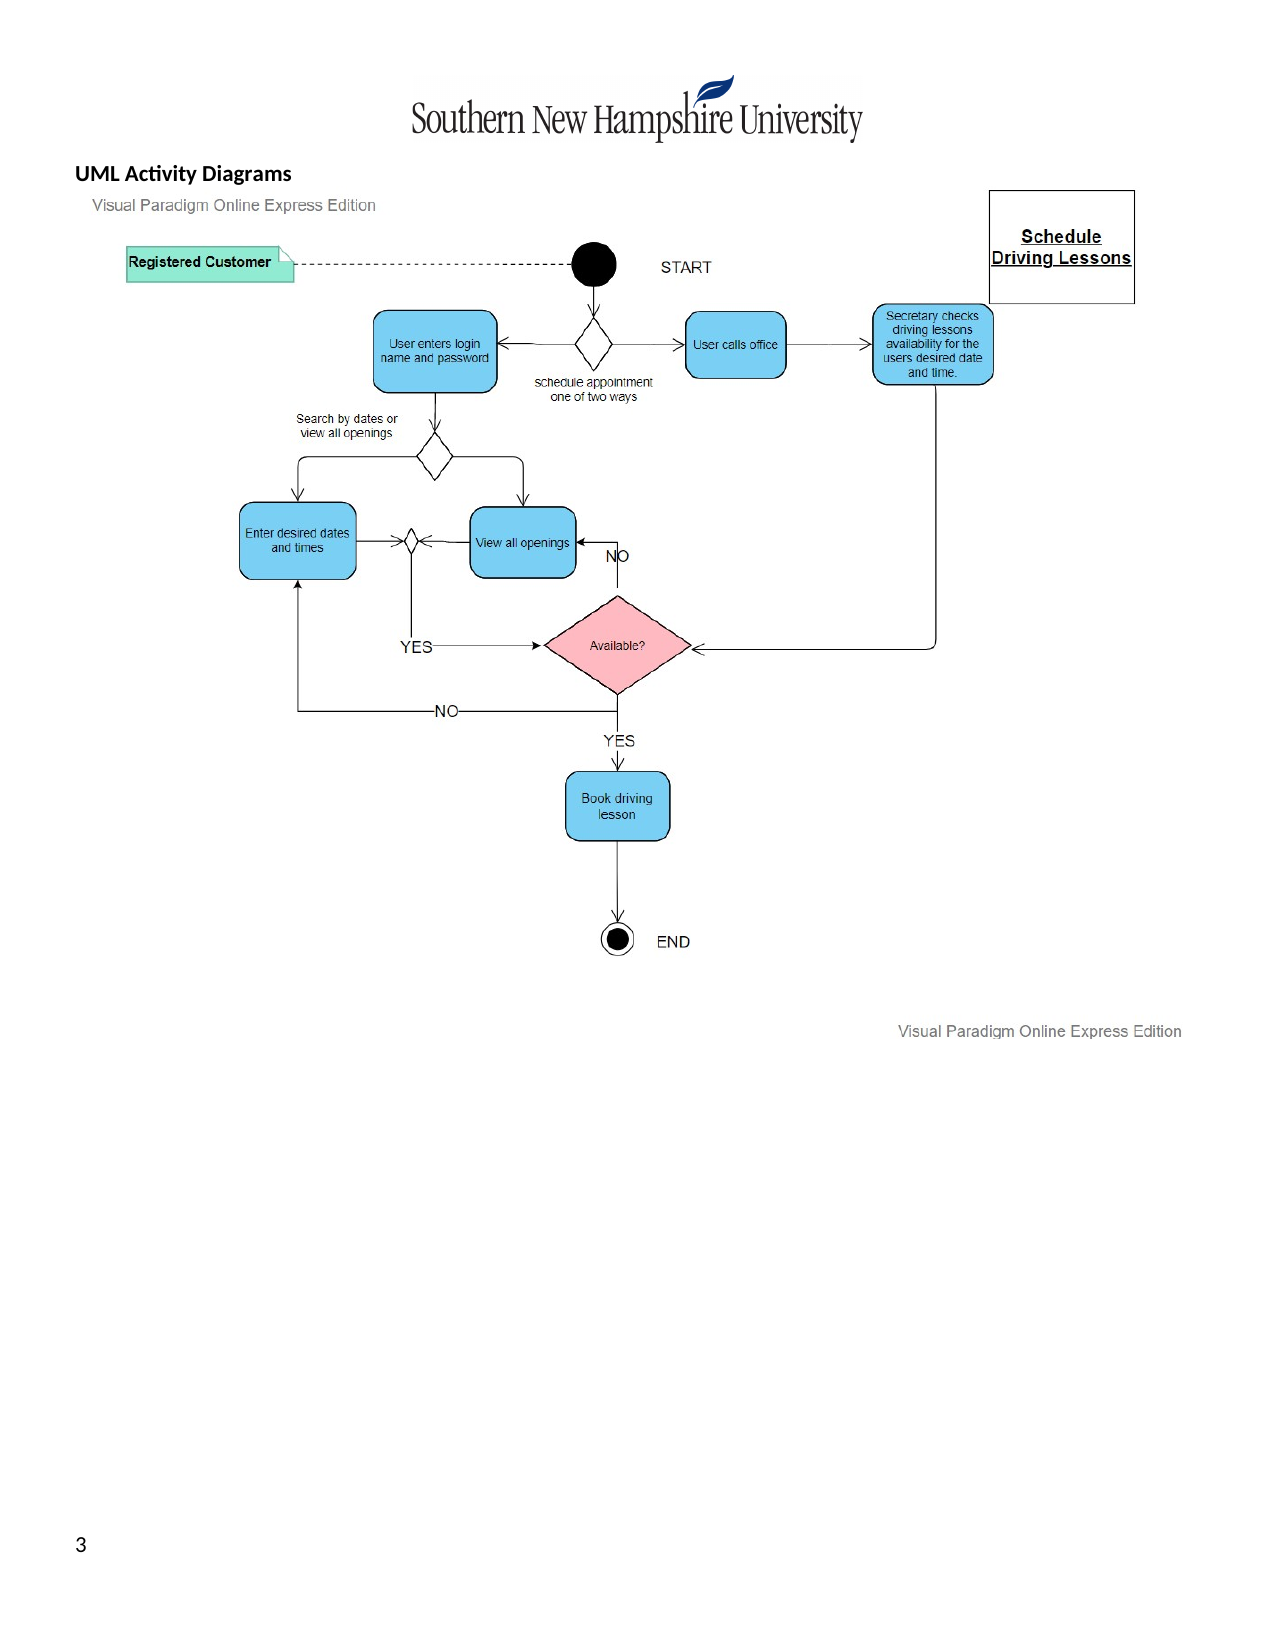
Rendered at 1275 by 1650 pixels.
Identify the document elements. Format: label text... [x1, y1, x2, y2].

picture [412, 75, 863, 143]
picture [89, 186, 1186, 1039]
subtitle UML Activity Diagrams [75, 159, 1200, 187]
